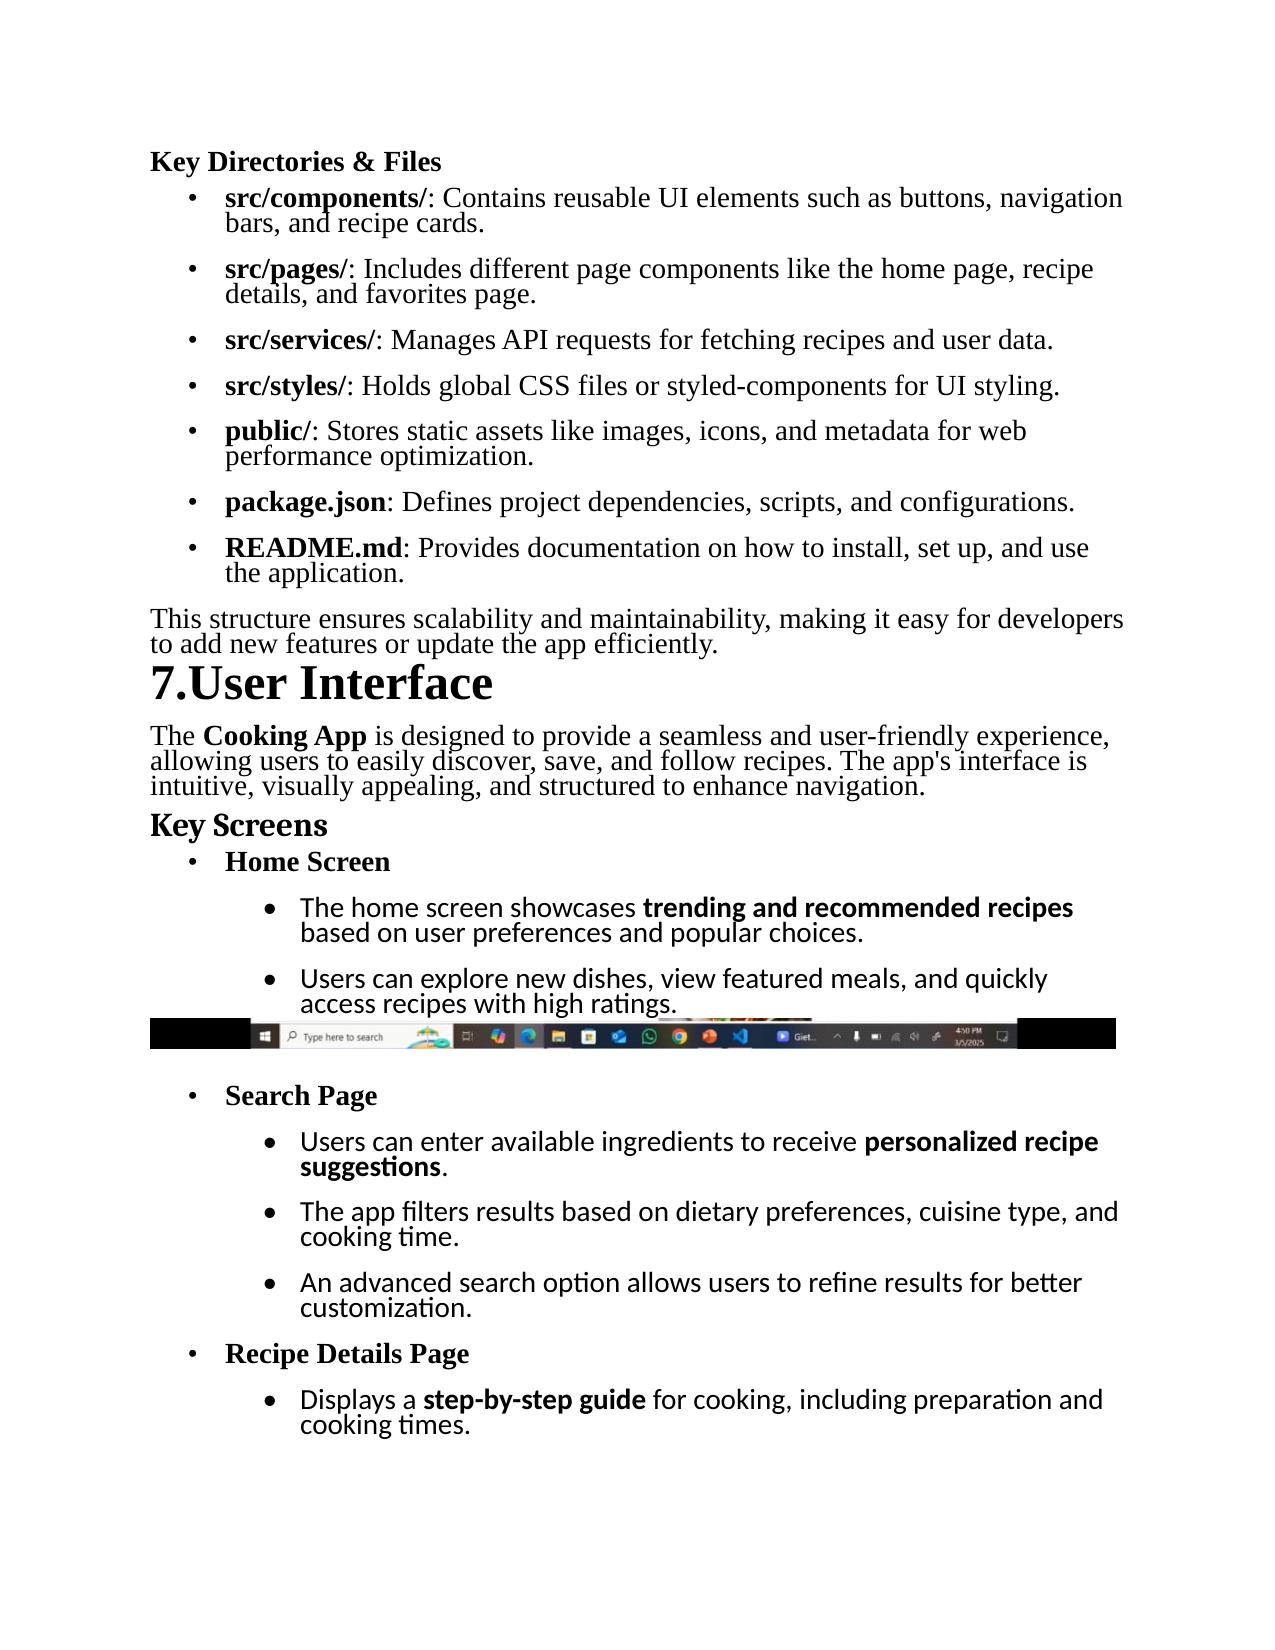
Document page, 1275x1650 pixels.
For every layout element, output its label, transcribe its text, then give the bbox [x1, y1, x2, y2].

list README.md: Provides documentation on how to install, set up, and use the application. [187, 537, 1125, 587]
text The Cooking App is designed to provide a seamless and user-friendly experience, allowing users to easily discover, save, and follow recipes. The app's interface is intuitive, visually appealing, and structured to enhance navigation. [150, 725, 1125, 800]
list src/components/: Contains reusable UI elements such as buttons, navigation bars, and recipe cards. [187, 187, 1125, 237]
text Key Screens [150, 814, 1125, 841]
list An advanced search option allows users to refine results for better customization. [262, 1273, 1125, 1323]
list Home Screen [187, 852, 1125, 877]
list The home screen showcases trending and recommended recipes based on user preferences and popular choices. [262, 898, 1125, 948]
list Recipe Details Page [187, 1343, 1125, 1368]
list src/styles/: Holds global CSS files or styled-components for UI styling. [187, 375, 1125, 400]
text Key Directories & Files [150, 150, 1125, 177]
list package.json: Defines project dependencies, scripts, and configurations. [187, 492, 1125, 517]
list The app filters results based on dietary preferences, cuisine type, and cooking time. [262, 1202, 1125, 1252]
list Displays a step-by-step guide for cooking, including preparation and cooking times. [262, 1389, 1125, 1439]
list Search Page [187, 1085, 1125, 1110]
list Users can explore new dishes, view featured meals, and quickly access recipes with high ratings. [262, 968, 1125, 1018]
list public/: Stores static assets like images, icons, and metadata for web performance optimization. [187, 421, 1125, 471]
text 7.User Interface [150, 679, 1125, 704]
list Users can enter available ingredients to receive personalized recipe suggestions. [262, 1131, 1125, 1181]
text This structure ensures scalability and maintainability, making it easy for developers to add new features or update the app efficiently. [150, 608, 1125, 658]
list src/pages/: Includes different page components like the home page, recipe details, and favorites page. [187, 258, 1125, 308]
list src/services/: Manages API requests for fetching recipes and user data. [187, 329, 1125, 354]
